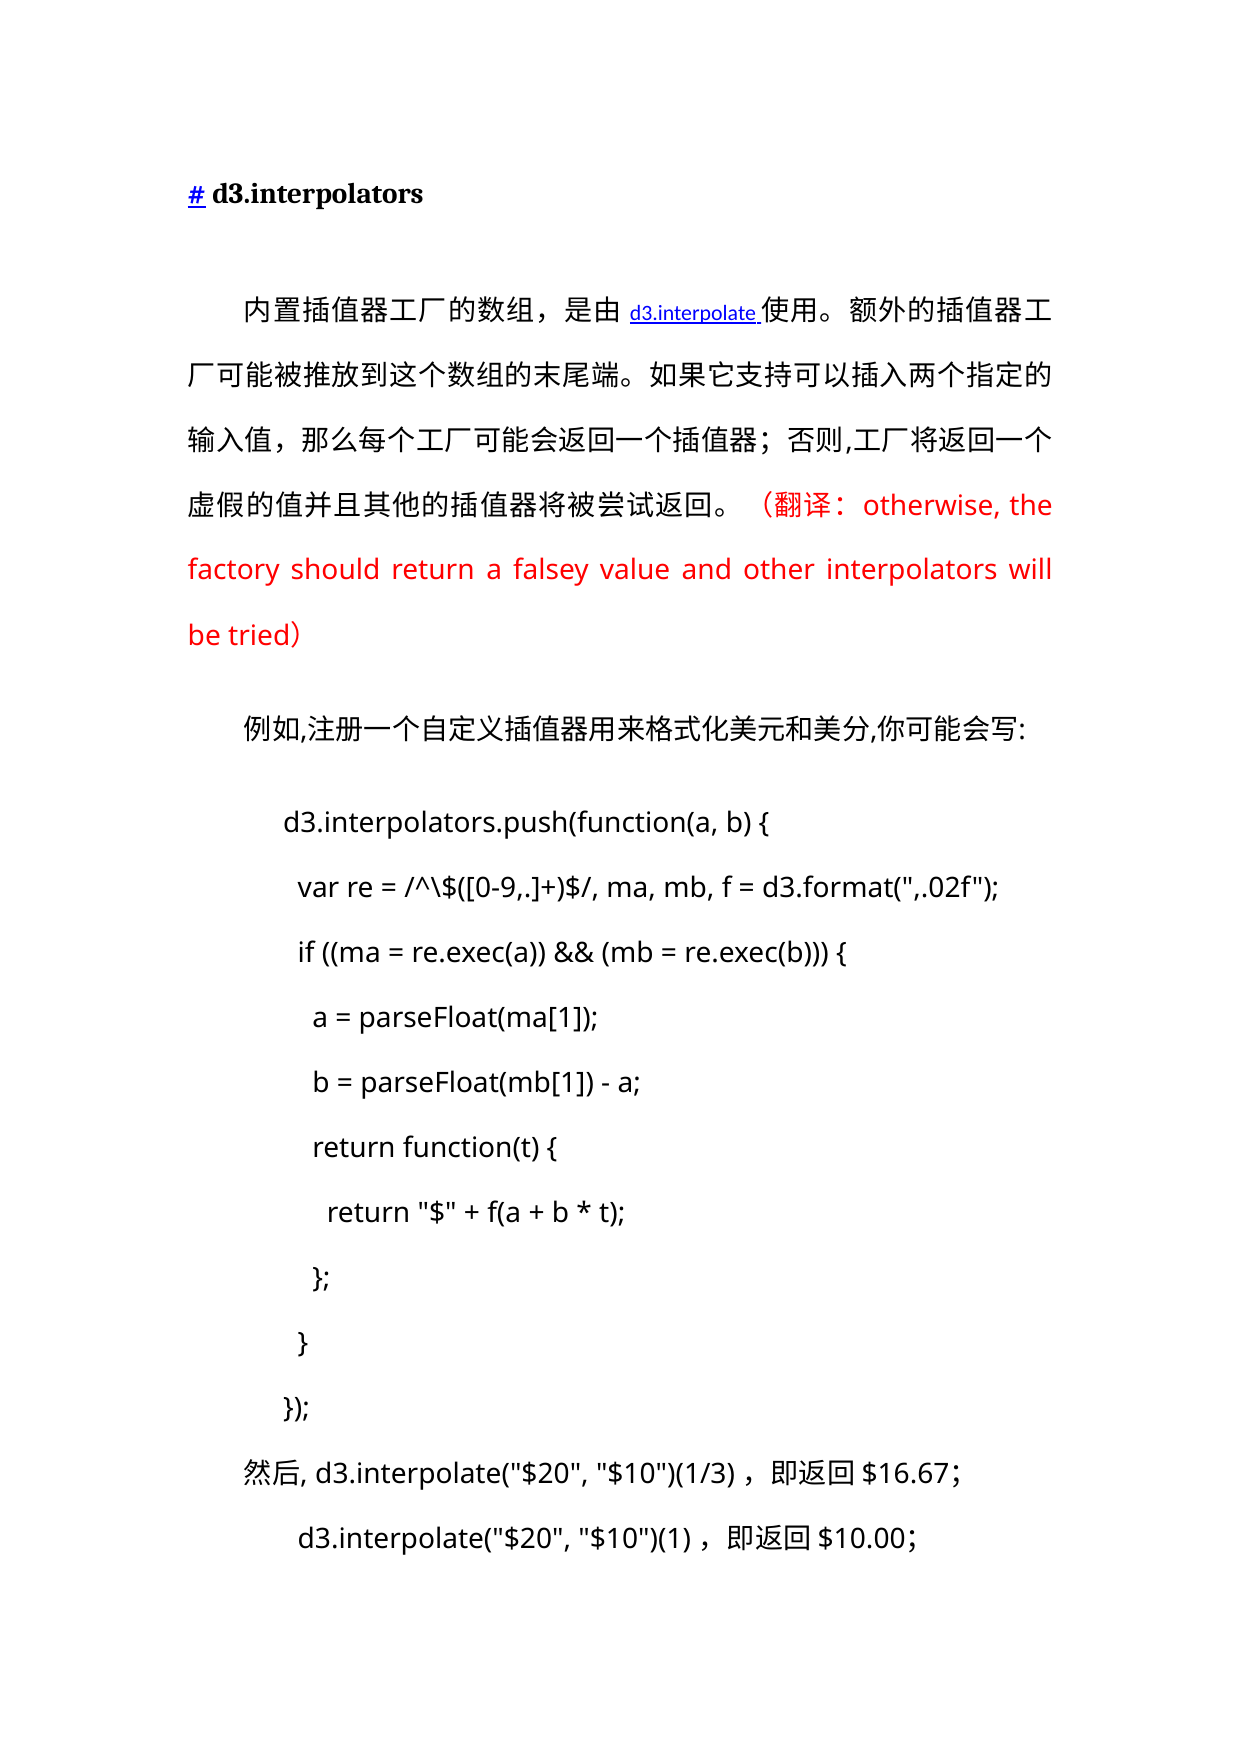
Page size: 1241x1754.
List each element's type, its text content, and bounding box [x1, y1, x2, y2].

text var re = /^\$([0-9,.]+)$/, ma, mb, f = d3.format(",.02f"); [187, 854, 1053, 919]
text } [187, 1309, 1053, 1374]
text d3.interpolators.push(function(a, b) { [187, 789, 1053, 854]
text a = parseFloat(ma[1]); [187, 984, 1053, 1049]
text }; [187, 1244, 1053, 1309]
text return "$" + f(a + b * t); [187, 1179, 1053, 1244]
subtitle # d3.interpolators [187, 162, 1053, 227]
text if ((ma = re.exec(a)) && (mb = re.exec(b))) { [187, 919, 1053, 984]
text return function(t) { [187, 1114, 1053, 1179]
text }); [187, 1374, 1053, 1439]
text d3.interpolate("$20", "$10")(1) ，即返回 $10.00； [187, 1504, 1053, 1569]
text 内置插值器工厂的数组，是由d3.interpolate使用。额外的插值器工厂可能被推放到这个数组的末尾端。如果它支持可以插入两个指定的输入值，那么每个工厂可能会返回一个插值器；否则,工厂将返回一个虚假的值并且其他的插值器将被尝试返回。（翻译：otherwise, the factory should return a falsey value and other interpolators will be tried） [187, 276, 1053, 666]
text 例如,注册一个自定义插值器用来格式化美元和美分,你可能会写: [187, 695, 1053, 760]
text b = parseFloat(mb[1]) - a; [187, 1049, 1053, 1114]
text 然后, d3.interpolate("$20", "$10")(1/3) ，即返回 $16.67； [187, 1439, 1053, 1504]
